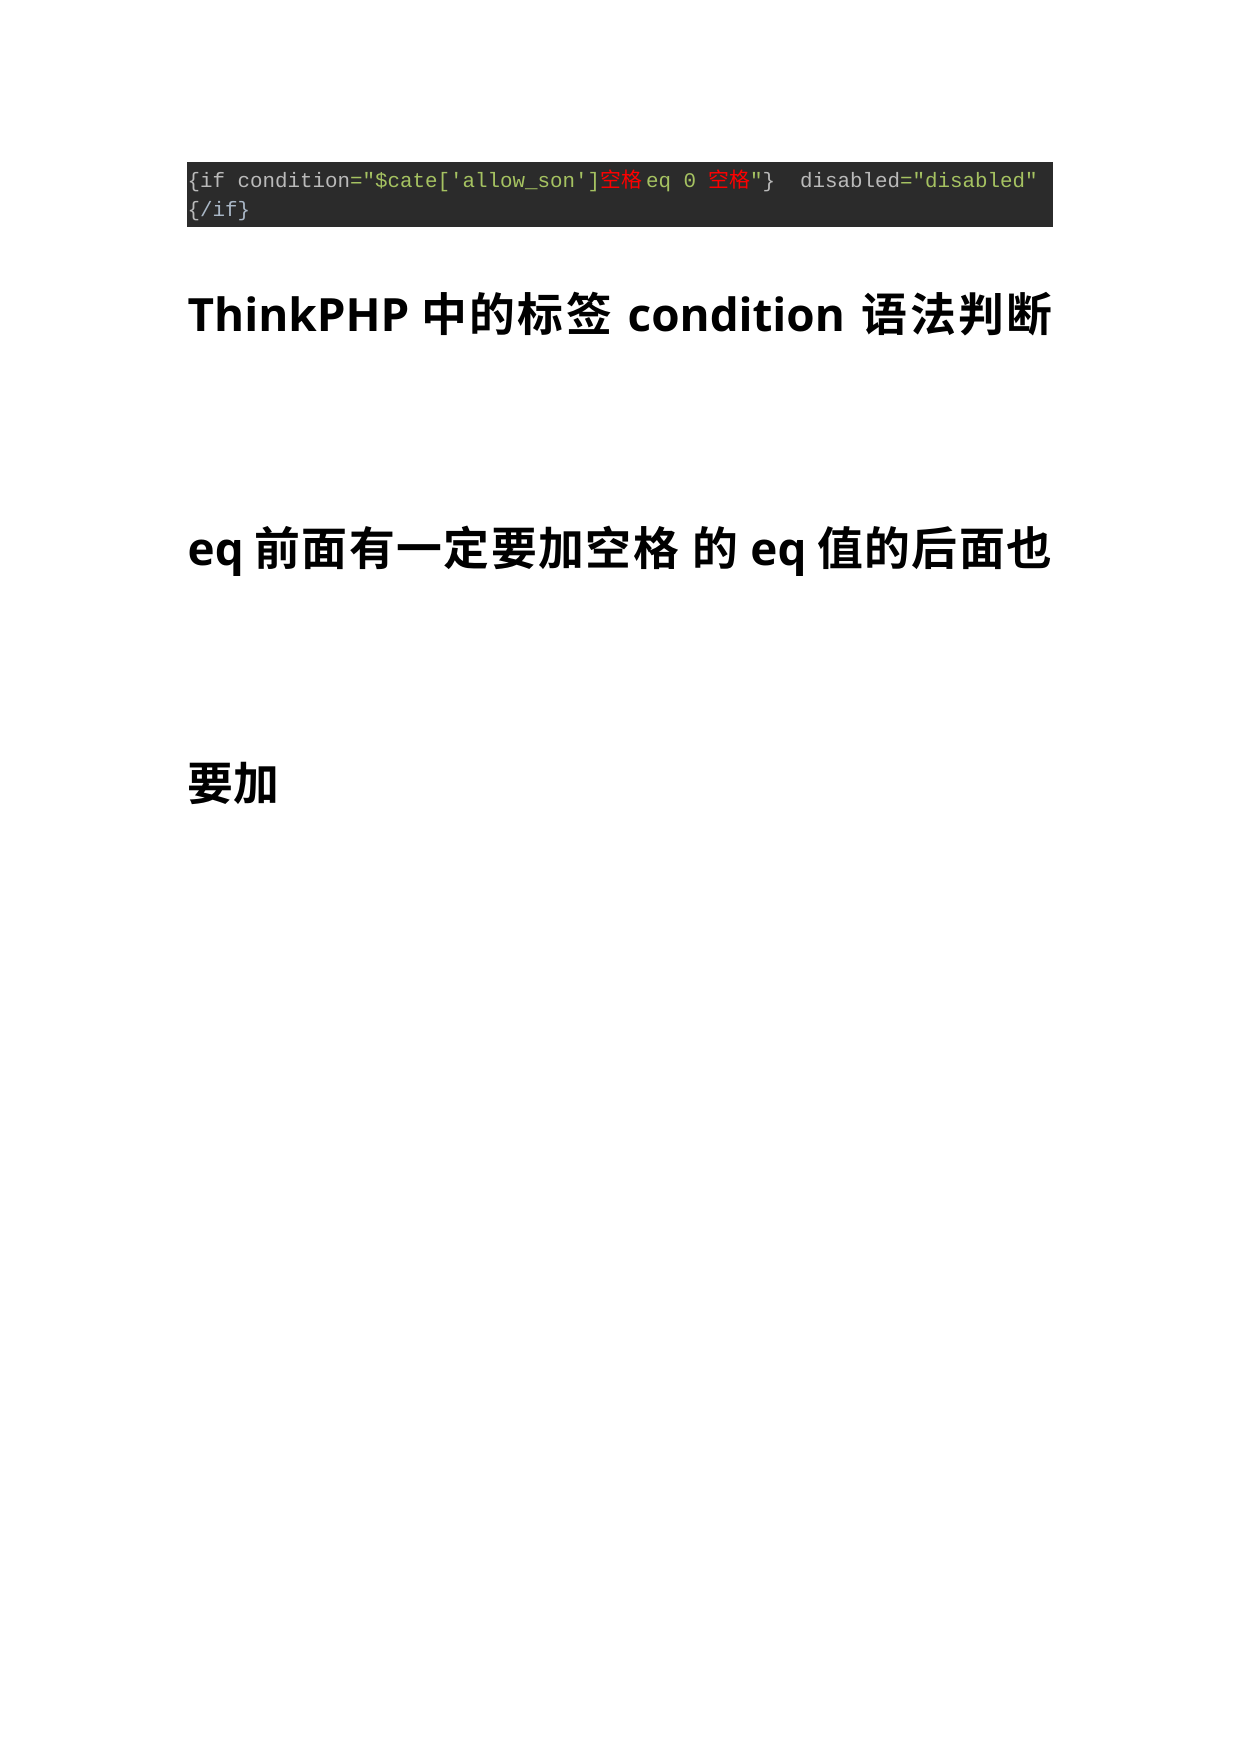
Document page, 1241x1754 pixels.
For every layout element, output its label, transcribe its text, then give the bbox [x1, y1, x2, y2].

text {if condition="$cate['allow_son']空格eq 0 空格"} disabled="disabled" {/if} [187, 162, 1053, 227]
subtitle ThinkPHP中的标签 condition 语法判断 eq前面有一定要加空格 的eq值的后面也要加 [187, 262, 1053, 830]
